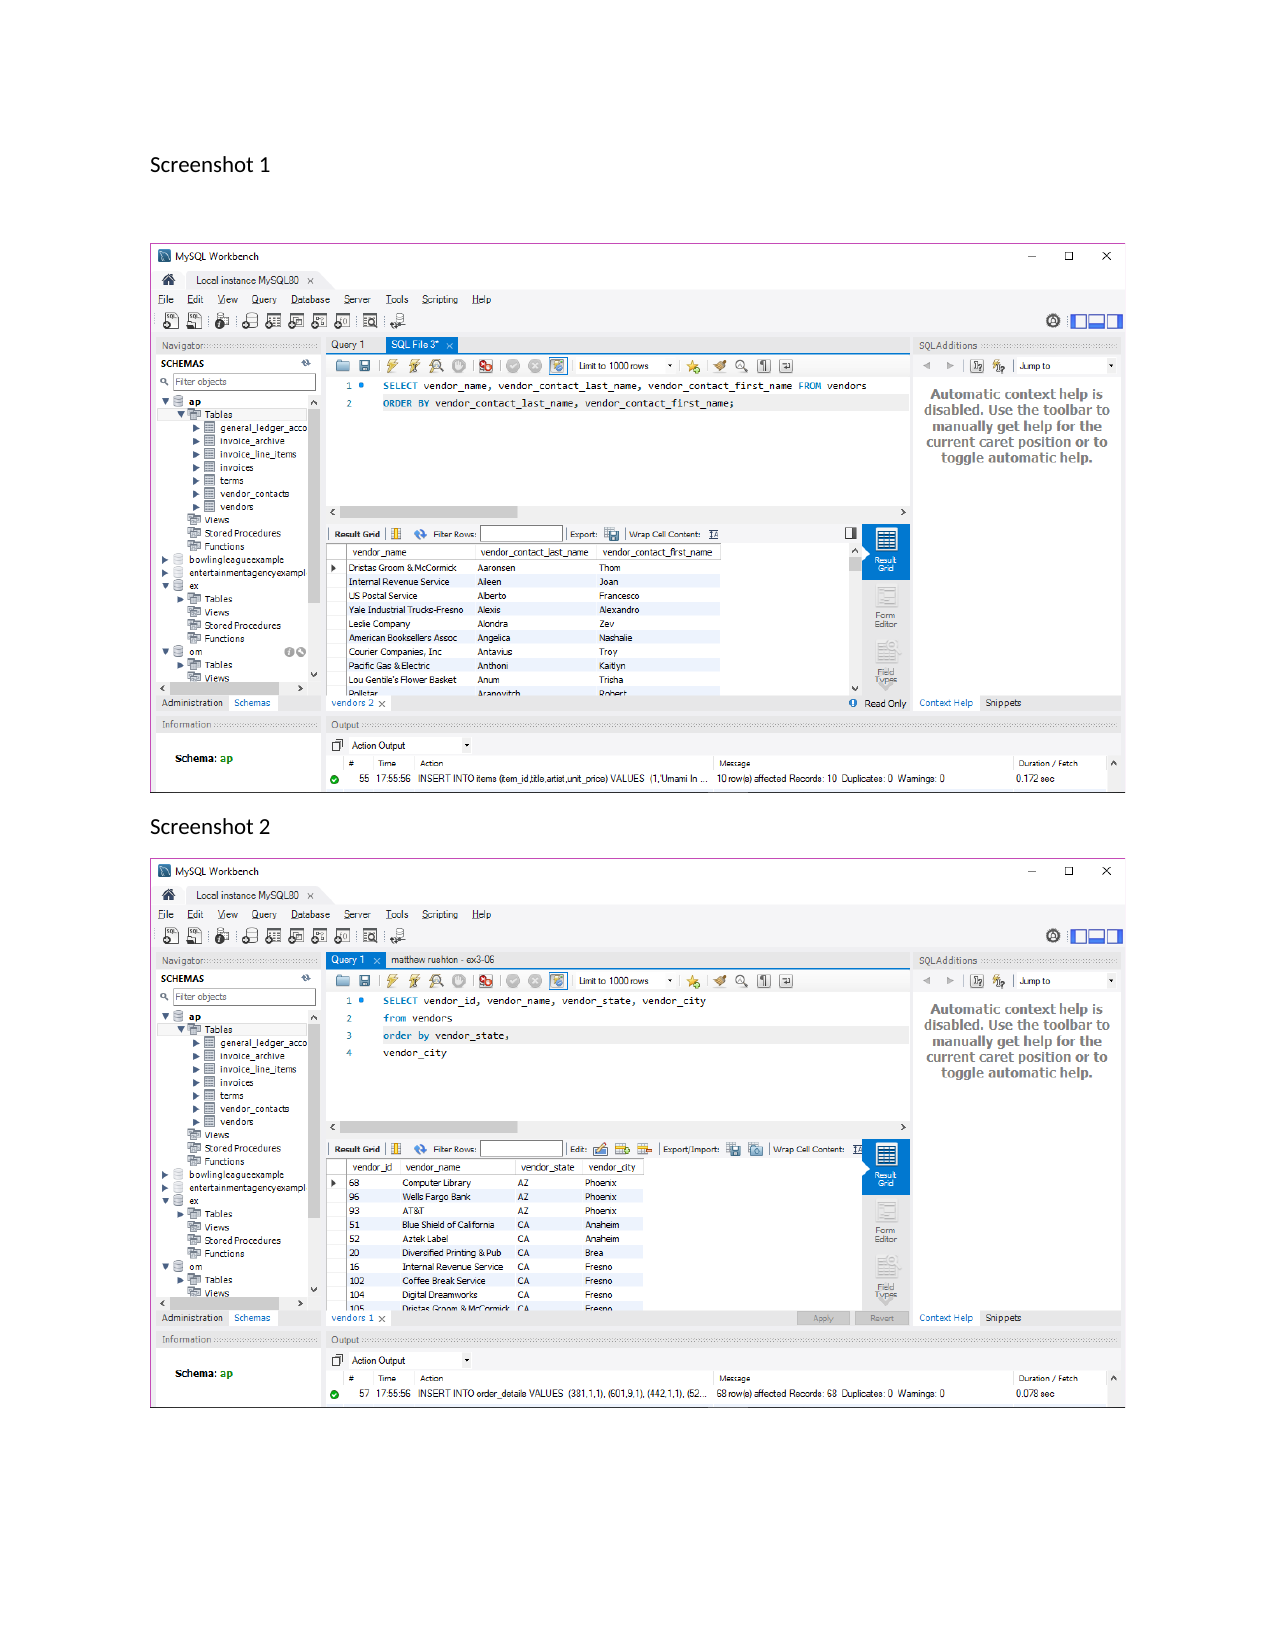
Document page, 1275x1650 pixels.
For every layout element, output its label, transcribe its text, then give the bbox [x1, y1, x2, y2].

picture [150, 858, 1125, 1408]
text Screenshot 1 [150, 150, 1125, 178]
text Screenshot 2 [150, 812, 1125, 840]
picture [150, 243, 1125, 793]
